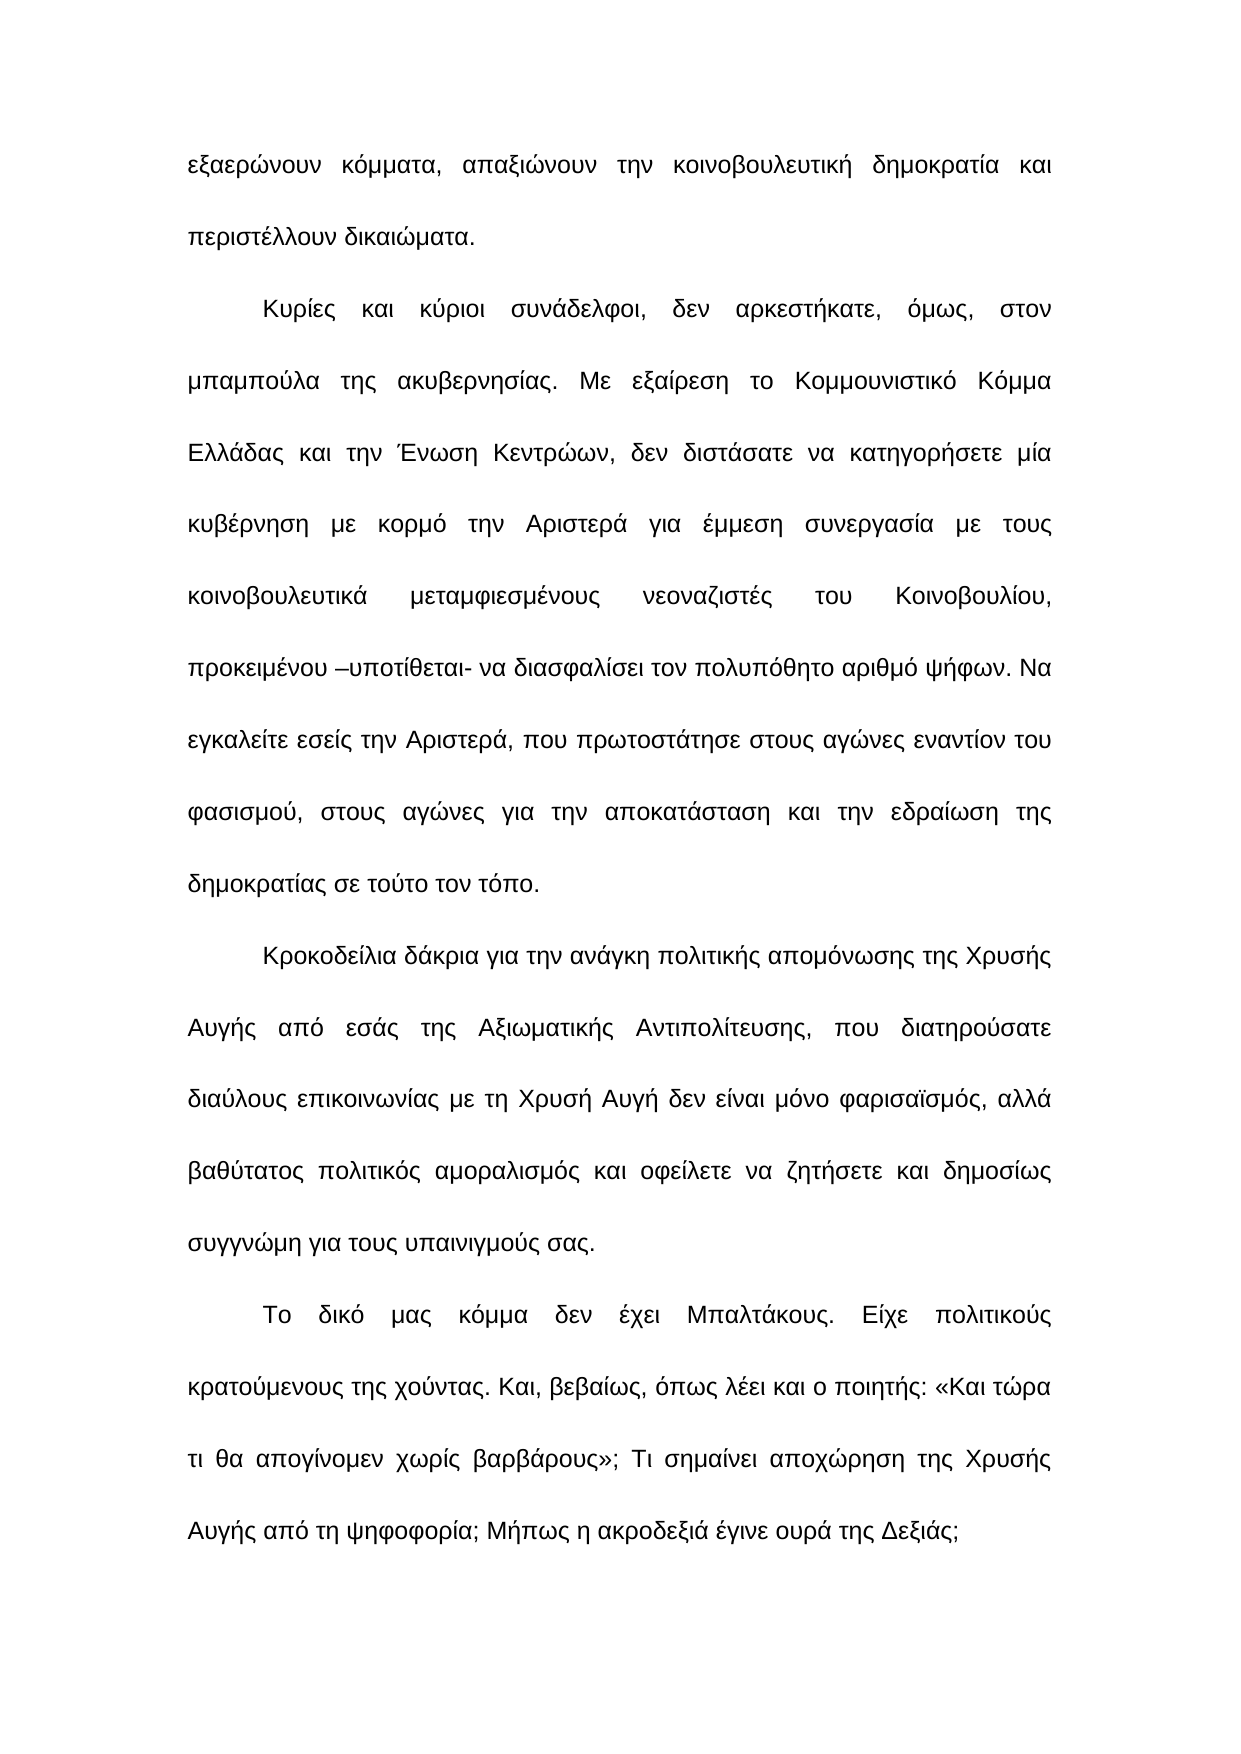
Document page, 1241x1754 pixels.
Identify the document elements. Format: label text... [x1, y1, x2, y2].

text Το δικό μας κόμμα δεν έχει Μπαλτάκους. Είχε πολιτικούς κρατούμενους της χούντας. Και, βεβαίως, όπως λέει και ο ποιητής: «Και τώρα τι θα απογίνομεν χωρίς βαρβάρους»; Τι σημαίνει αποχώρηση της Χρυσής Αυγής από τη ψηφοφορία; Μήπως η ακροδεξιά έγινε ουρά της Δεξιάς; [187, 1300, 1053, 1544]
text Κροκοδείλια δάκρια για την ανάγκη πολιτικής απομόνωσης της Χρυσής Αυγής από εσάς της Αξιωματικής Αντιπολίτευσης, που διατηρούσατε διαύλους επικοινωνίας με τη Χρυσή Αυγή δεν είναι μόνο φαρισαϊσμός, αλλά βαθύτατος πολιτικός αμοραλισμός και οφείλετε να ζητήσετε και δημοσίως συγγνώμη για τους υπαινιγμούς σας. [187, 941, 1053, 1257]
text Κυρίες και κύριοι συνάδελφοι, δεν αρκεστήκατε, όμως, στον μπαμπούλα της ακυβερνησίας. Με εξαίρεση το Κομμουνιστικό Κόμμα Ελλάδας και την Ένωση Κεντρώων, δεν διστάσατε να κατηγορήσετε μία κυβέρνηση με κορμό την Αριστερά για έμμεση συνεργασία με τους κοινοβουλευτικά μεταμφιεσμένους νεοναζιστές του Κοινοβουλίου, προκειμένου –υποτίθεται- να διασφαλίσει τον πολυπόθητο αριθμό ψήφων. Να εγκαλείτε εσείς την Αριστερά, που πρωτοστάτησε στους αγώνες εναντίον του φασισμού, στους αγώνες για την αποκατάσταση και την εδραίωση της δημοκρατίας σε τούτο τον τόπο. [187, 294, 1053, 897]
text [187, 150, 1053, 251]
